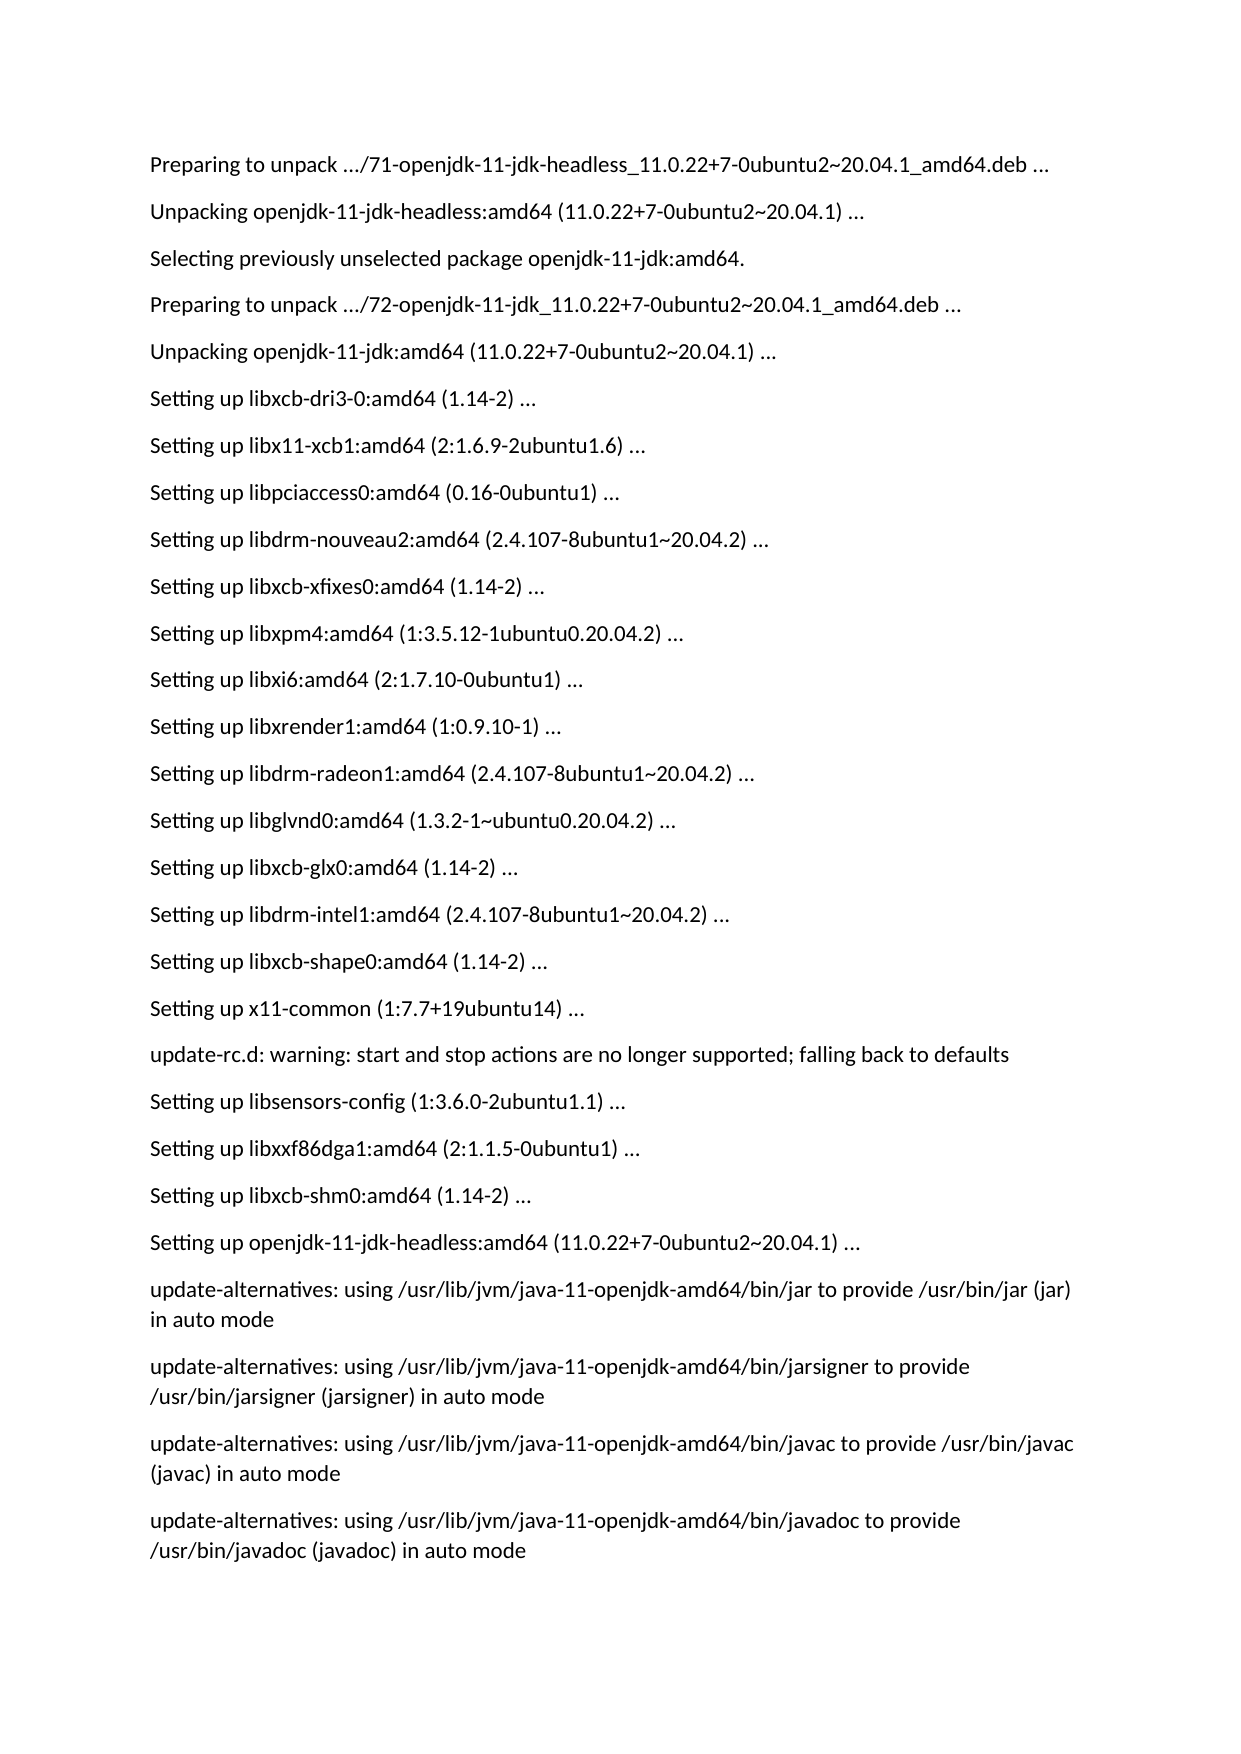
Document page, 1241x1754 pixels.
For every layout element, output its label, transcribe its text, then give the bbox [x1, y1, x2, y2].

text Unpacking openjdk-11-jdk-headless:amd64 (11.0.22+7-0ubuntu2~20.04.1) ... [150, 197, 1090, 225]
text Setting up libx11-xcb1:amd64 (2:1.6.9-2ubuntu1.6) ... [150, 431, 1090, 459]
text Setting up openjdk-11-jdk-headless:amd64 (11.0.22+7-0ubuntu2~20.04.1) ... [150, 1228, 1090, 1256]
text update-alternatives: using /usr/lib/jvm/java-11-openjdk-amd64/bin/javac to provide /usr/bin/javac (javac) in auto mode [150, 1429, 1090, 1487]
text Preparing to unpack .../72-openjdk-11-jdk_11.0.22+7-0ubuntu2~20.04.1_amd64.deb ... [150, 291, 1090, 319]
text update-alternatives: using /usr/lib/jvm/java-11-openjdk-amd64/bin/javadoc to provide /usr/bin/javadoc (javadoc) in auto mode [150, 1506, 1090, 1564]
text Setting up libpciaccess0:amd64 (0.16-0ubuntu1) ... [150, 478, 1090, 506]
text Setting up libglvnd0:amd64 (1.3.2-1~ubuntu0.20.04.2) ... [150, 806, 1090, 834]
text Setting up libsensors-config (1:3.6.0-2ubuntu1.1) ... [150, 1087, 1090, 1116]
text update-alternatives: using /usr/lib/jvm/java-11-openjdk-amd64/bin/jar to provide /usr/bin/jar (jar) in auto mode [150, 1275, 1090, 1333]
text Setting up libxpm4:amd64 (1:3.5.12-1ubuntu0.20.04.2) ... [150, 619, 1090, 647]
text Setting up libxcb-dri3-0:amd64 (1.14-2) ... [150, 384, 1090, 412]
text Setting up libxcb-xfixes0:amd64 (1.14-2) ... [150, 572, 1090, 600]
text Setting up libxcb-shm0:amd64 (1.14-2) ... [150, 1181, 1090, 1209]
text Setting up x11-common (1:7.7+19ubuntu14) ... [150, 994, 1090, 1022]
text Setting up libdrm-nouveau2:amd64 (2.4.107-8ubuntu1~20.04.2) ... [150, 525, 1090, 553]
text Setting up libdrm-radeon1:amd64 (2.4.107-8ubuntu1~20.04.2) ... [150, 759, 1090, 787]
text Preparing to unpack .../71-openjdk-11-jdk-headless_11.0.22+7-0ubuntu2~20.04.1_amd64.deb ... [150, 150, 1090, 178]
text Setting up libxrender1:amd64 (1:0.9.10-1) ... [150, 712, 1090, 741]
text Selecting previously unselected package openjdk-11-jdk:amd64. [150, 244, 1090, 272]
text Setting up libxxf86dga1:amd64 (2:1.1.5-0ubuntu1) ... [150, 1134, 1090, 1162]
text Setting up libxcb-glx0:amd64 (1.14-2) ... [150, 853, 1090, 881]
text Setting up libxcb-shape0:amd64 (1.14-2) ... [150, 947, 1090, 975]
text Setting up libxi6:amd64 (2:1.7.10-0ubuntu1) ... [150, 666, 1090, 694]
text Unpacking openjdk-11-jdk:amd64 (11.0.22+7-0ubuntu2~20.04.1) ... [150, 337, 1090, 366]
text Setting up libdrm-intel1:amd64 (2.4.107-8ubuntu1~20.04.2) ... [150, 900, 1090, 928]
text update-rc.d: warning: start and stop actions are no longer supported; falling back to defaults [150, 1041, 1090, 1069]
text update-alternatives: using /usr/lib/jvm/java-11-openjdk-amd64/bin/jarsigner to provide /usr/bin/jarsigner (jarsigner) in auto mode [150, 1352, 1090, 1410]
